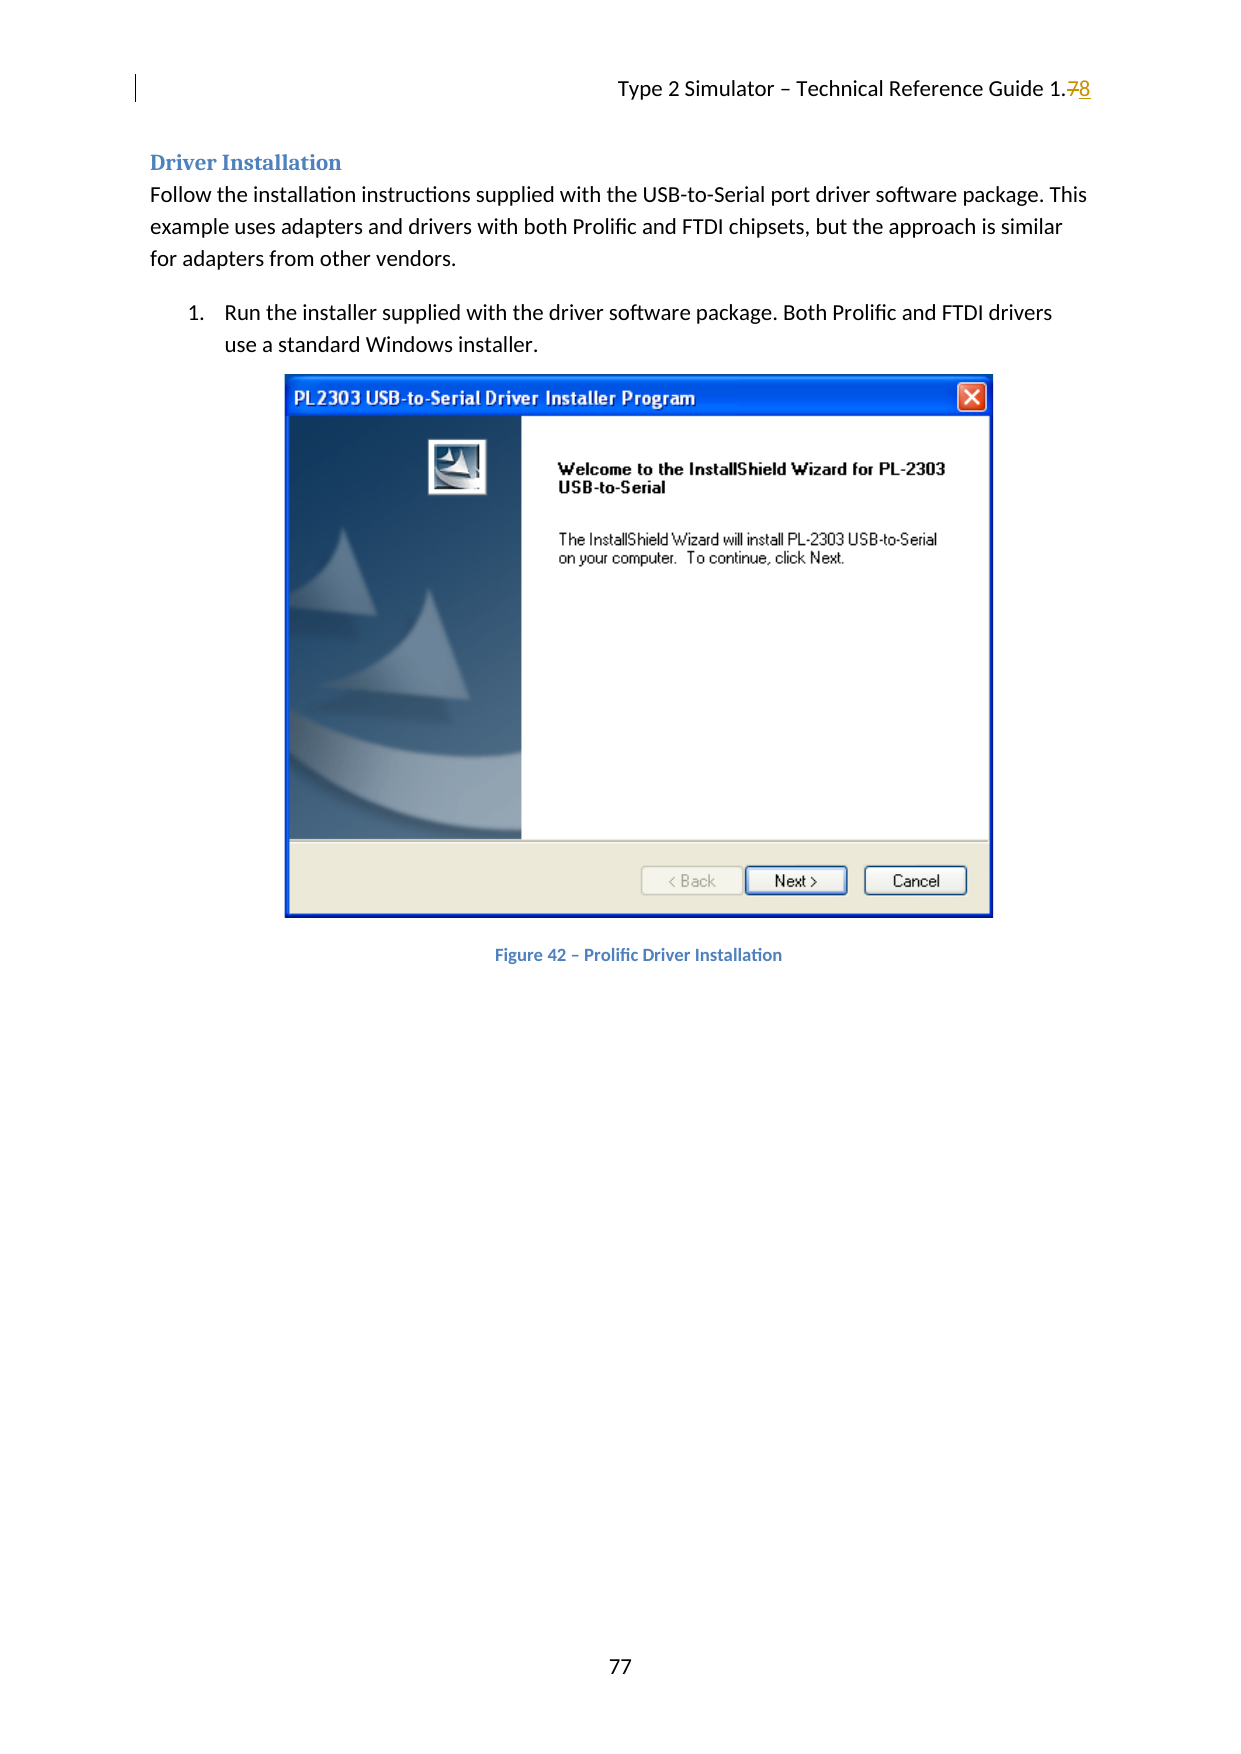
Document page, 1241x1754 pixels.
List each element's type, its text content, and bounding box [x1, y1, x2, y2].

subtitle Driver Installation [150, 150, 1090, 176]
text Follow the installation instructions supplied with the USB-to-Serial port driver software package. This example uses adapters and drivers with both Prolific and FTDI chipsets, but the approach is similar for adapters from other vendors. [150, 180, 1090, 273]
text Figure 42 – Prolific Driver Installation [187, 943, 1090, 966]
list Run the installer supplied with the driver software package. Both Prolific and FTDI drivers use a standard Windows installer. [187, 298, 1090, 358]
picture [284, 374, 994, 918]
